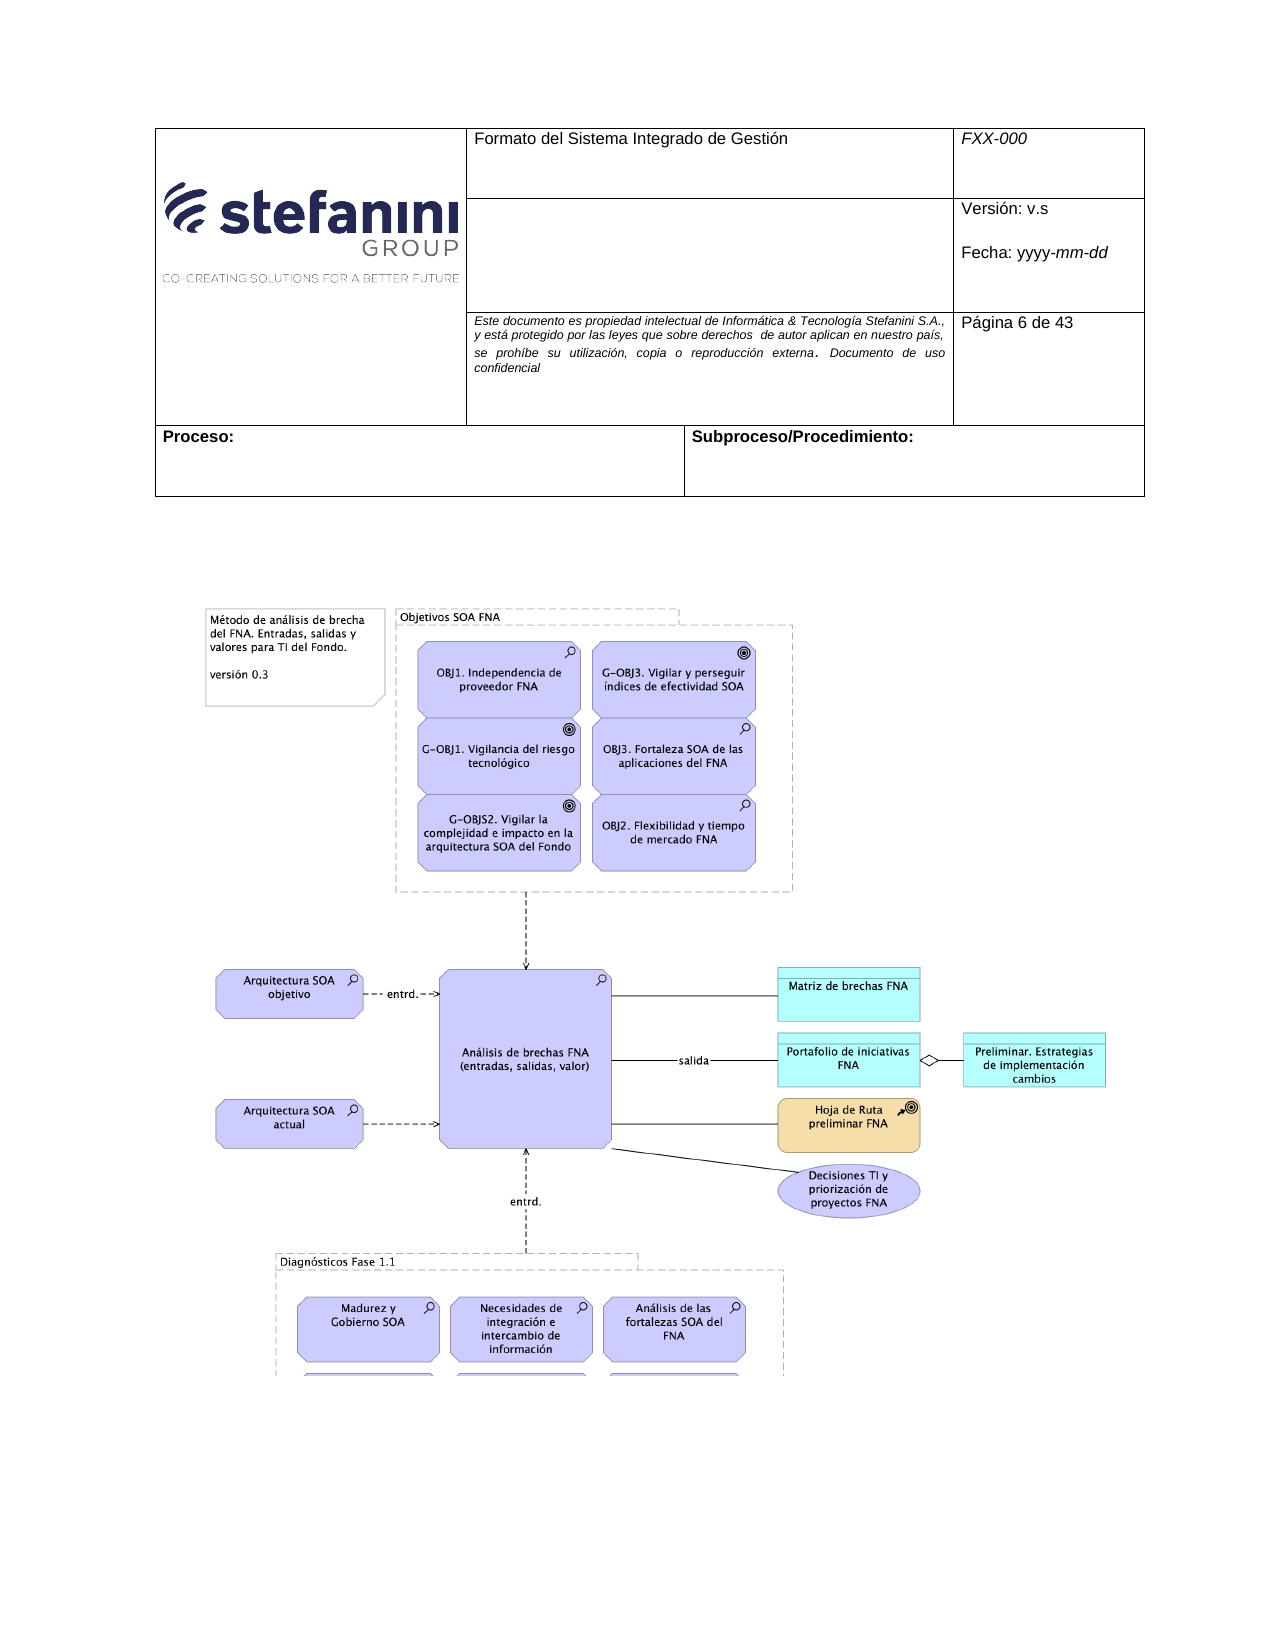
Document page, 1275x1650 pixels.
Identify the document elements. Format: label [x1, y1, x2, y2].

picture [162, 182, 460, 286]
picture [196, 599, 1115, 1376]
